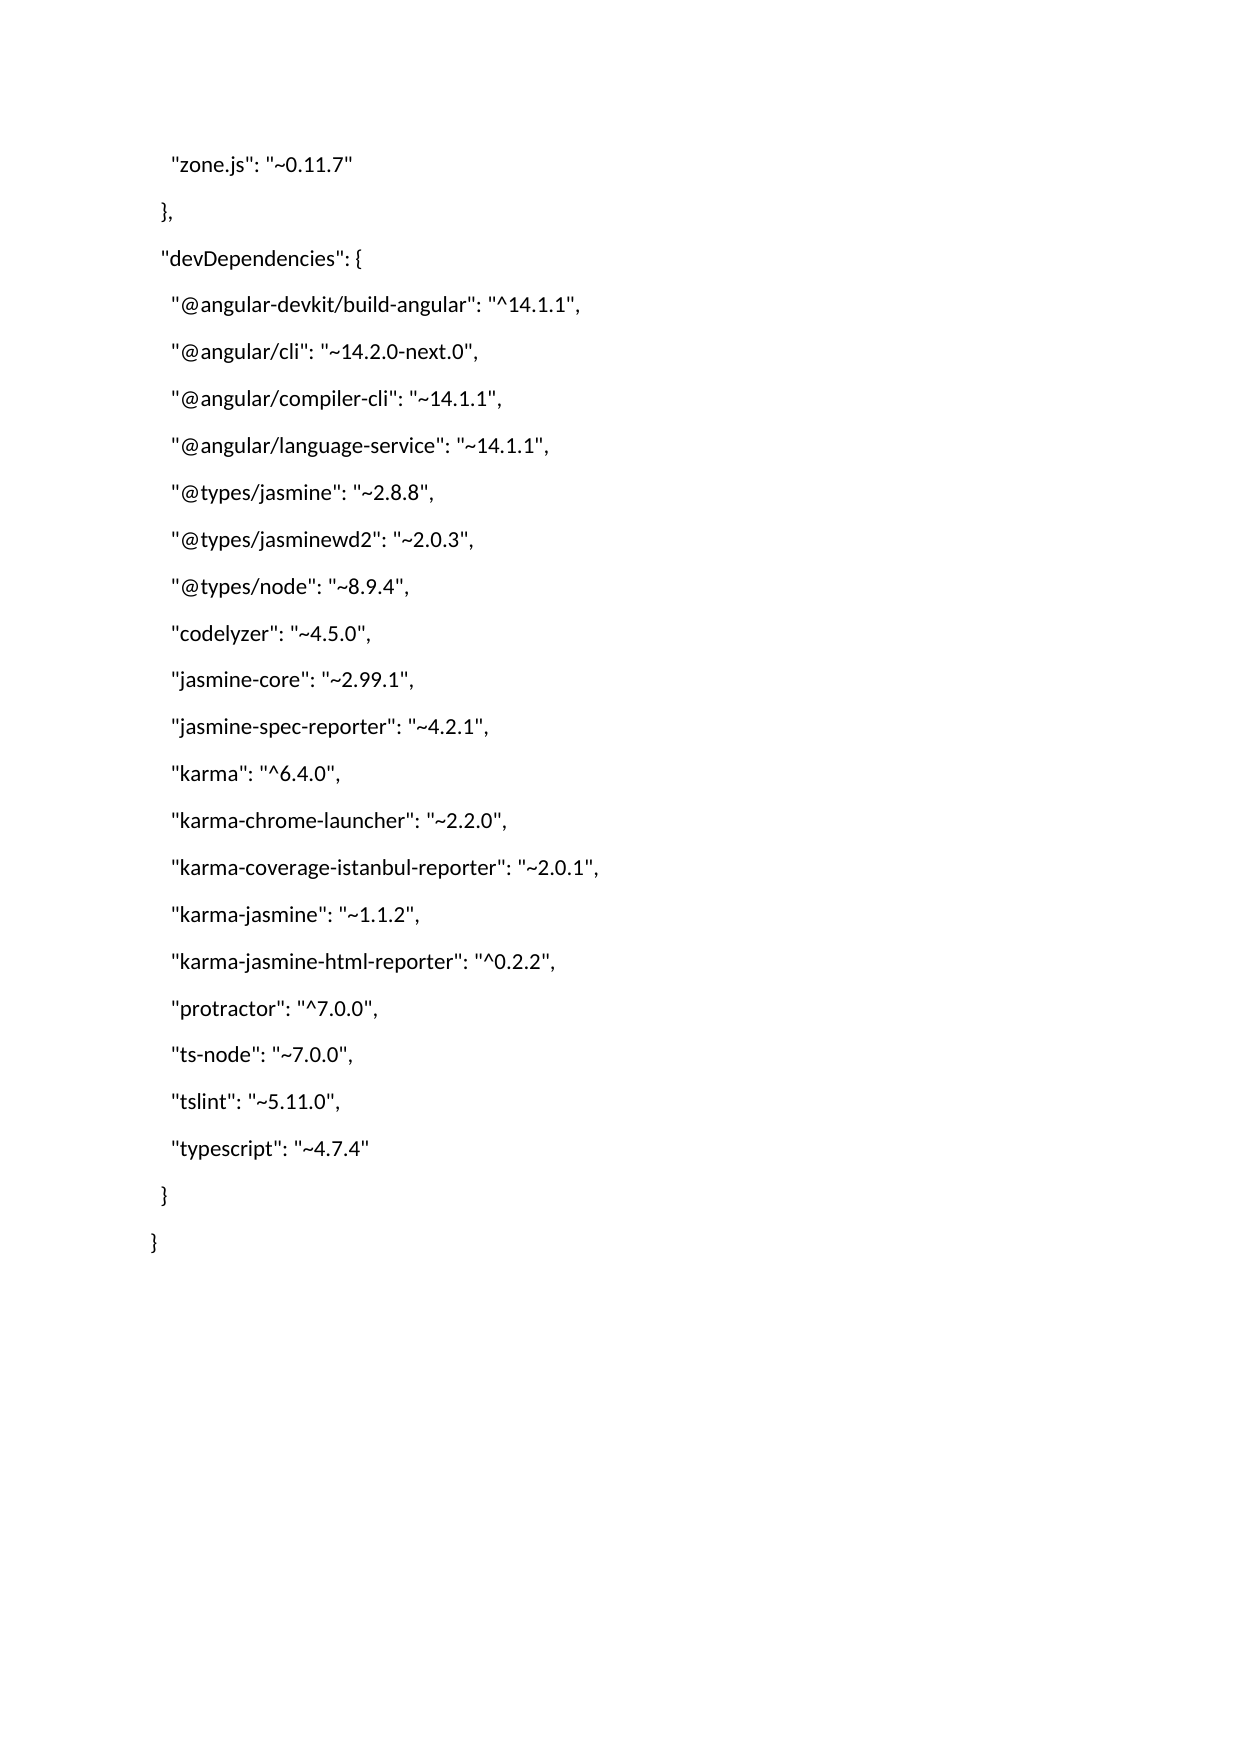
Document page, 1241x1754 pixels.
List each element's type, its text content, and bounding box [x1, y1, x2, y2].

text "devDependencies": { [150, 244, 1090, 272]
text }, [150, 197, 1090, 225]
text "karma": "^6.4.0", [150, 759, 1090, 787]
text "karma-coverage-istanbul-reporter": "~2.0.1", [150, 853, 1090, 881]
text } [150, 1228, 1090, 1256]
text "jasmine-spec-reporter": "~4.2.1", [150, 712, 1090, 741]
text "karma-jasmine-html-reporter": "^0.2.2", [150, 947, 1090, 975]
text "@types/jasminewd2": "~2.0.3", [150, 525, 1090, 553]
text "tslint": "~5.11.0", [150, 1087, 1090, 1116]
text } [150, 1181, 1090, 1209]
text "@angular-devkit/build-angular": "^14.1.1", [150, 291, 1090, 319]
text "jasmine-core": "~2.99.1", [150, 666, 1090, 694]
text "@types/node": "~8.9.4", [150, 572, 1090, 600]
text "protractor": "^7.0.0", [150, 994, 1090, 1022]
text "zone.js": "~0.11.7" [150, 150, 1090, 178]
text "codelyzer": "~4.5.0", [150, 619, 1090, 647]
text "@angular/compiler-cli": "~14.1.1", [150, 384, 1090, 412]
text "@types/jasmine": "~2.8.8", [150, 478, 1090, 506]
text "karma-chrome-launcher": "~2.2.0", [150, 806, 1090, 834]
text "karma-jasmine": "~1.1.2", [150, 900, 1090, 928]
text "ts-node": "~7.0.0", [150, 1041, 1090, 1069]
text "typescript": "~4.7.4" [150, 1134, 1090, 1162]
text "@angular/cli": "~14.2.0-next.0", [150, 337, 1090, 366]
text "@angular/language-service": "~14.1.1", [150, 431, 1090, 459]
